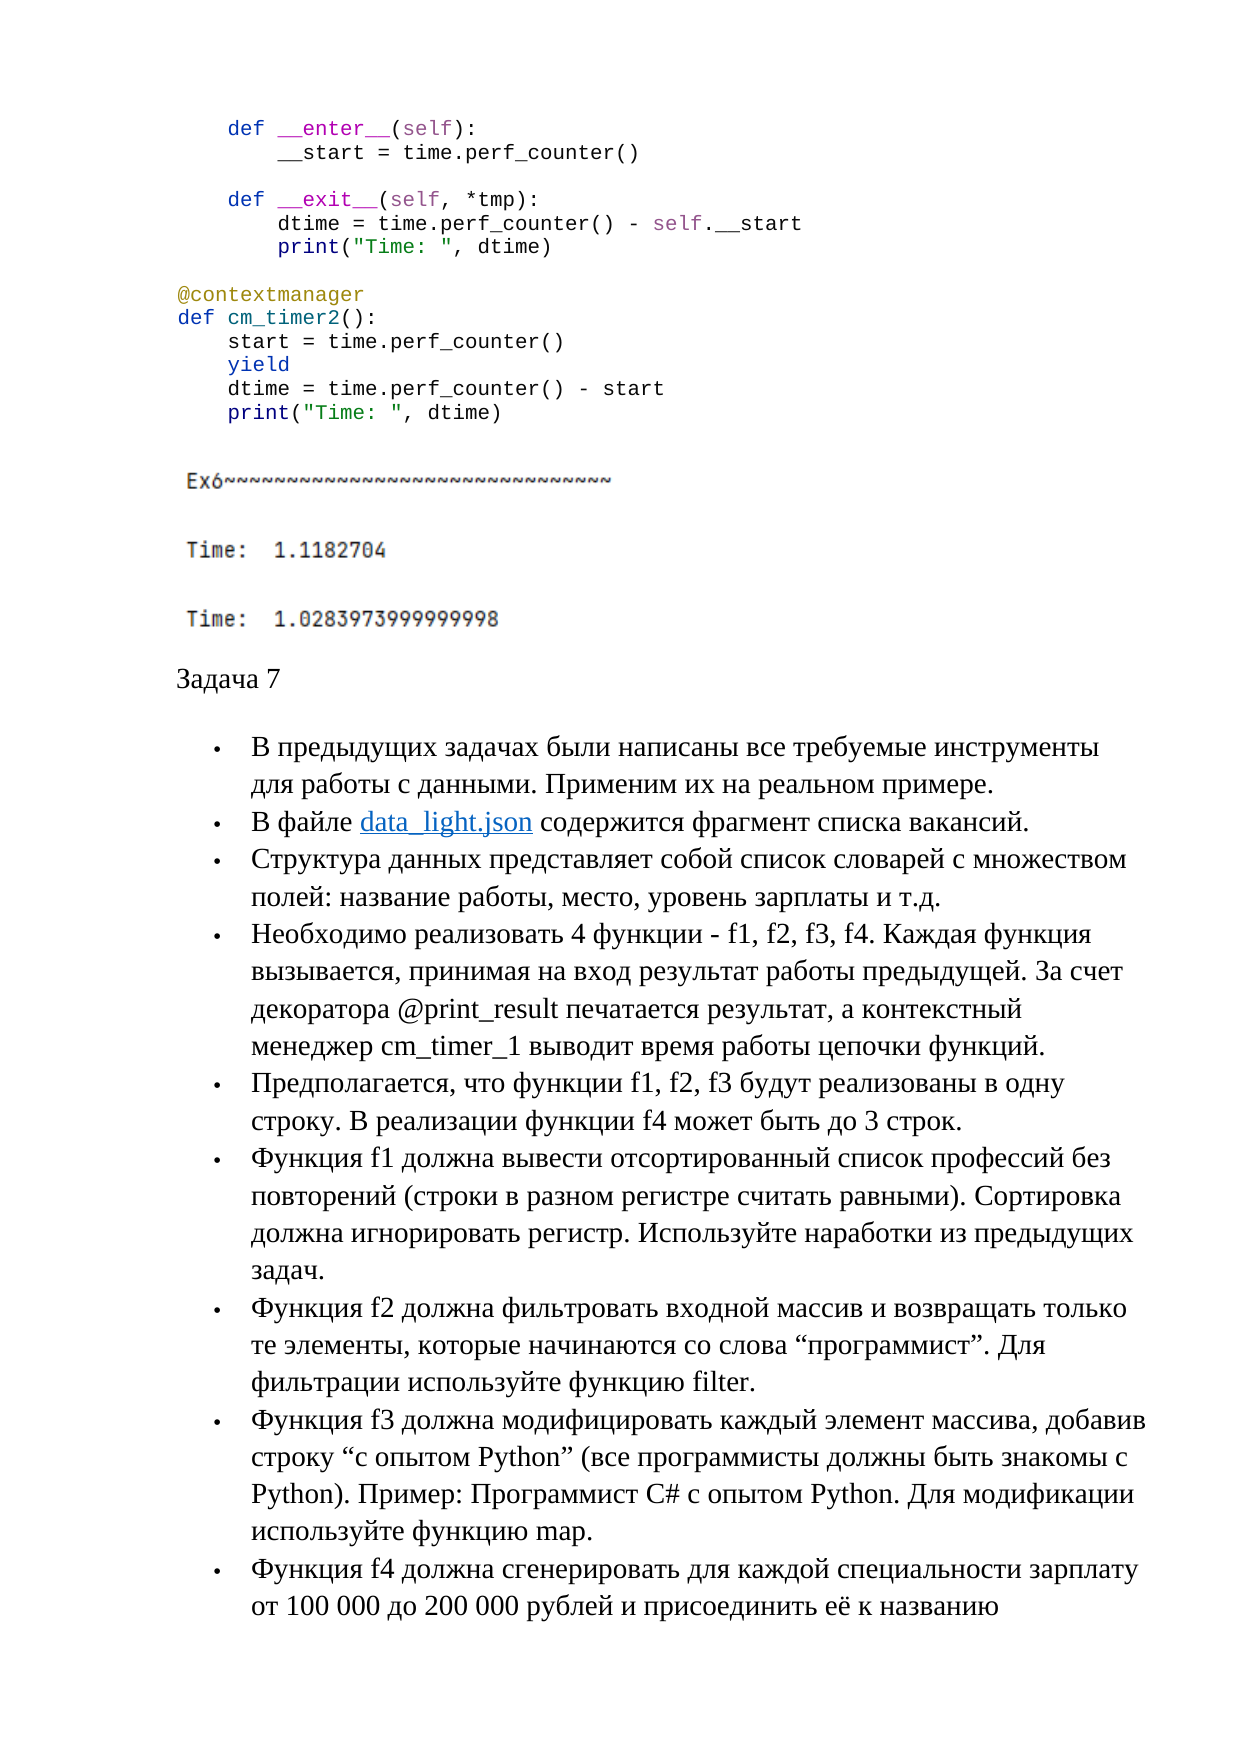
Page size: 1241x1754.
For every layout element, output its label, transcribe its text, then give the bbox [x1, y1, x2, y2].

list Необходимо реализовать 4 функции - f1, f2, f3, f4. Каждая функция вызывается, принимая на вход результат работы предыдущей. За счет декоратора @print_result печатается результат, а контекстный менеджер cm_timer_1 выводит время работы цепочки функций. [213, 916, 1149, 1061]
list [213, 1551, 1149, 1622]
list В предыдущих задачах были написаны все требуемые инструменты для работы с данными. Применим их на реальном примере. [213, 729, 1149, 799]
subtitle Задача 7 [176, 662, 911, 695]
list Функция f1 должна вывести отсортированный список профессий без повторений (строки в разном регистре считать равными). Сортировка должна игнорировать регистр. Используйте наработки из предыдущих задач. [213, 1141, 1149, 1286]
list Функция f3 должна модифицировать каждый элемент массива, добавив строку “с опытом Python” (все программисты должны быть знакомы с Python). Пример: Программист C# с опытом Python. Для модификации используйте функцию map. [213, 1402, 1149, 1547]
list Структура данных представляет собой список словарей с множеством полей: название работы, место, уровень зарплаты и т.д. [213, 841, 1149, 912]
list Функция f2 должна фильтровать входной массив и возвращать только те элементы, которые начинаются со слова “программист”. Для фильтрации используйте функцию filter. [213, 1290, 1149, 1398]
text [177, 118, 1199, 425]
list В файле data_light.json содержится фрагмент списка вакансий. [213, 804, 1149, 837]
picture [177, 456, 653, 644]
list Предполагается, что функции f1, f2, f3 будут реализованы в одну строку. В реализации функции f4 может быть до 3 строк. [213, 1066, 1149, 1136]
